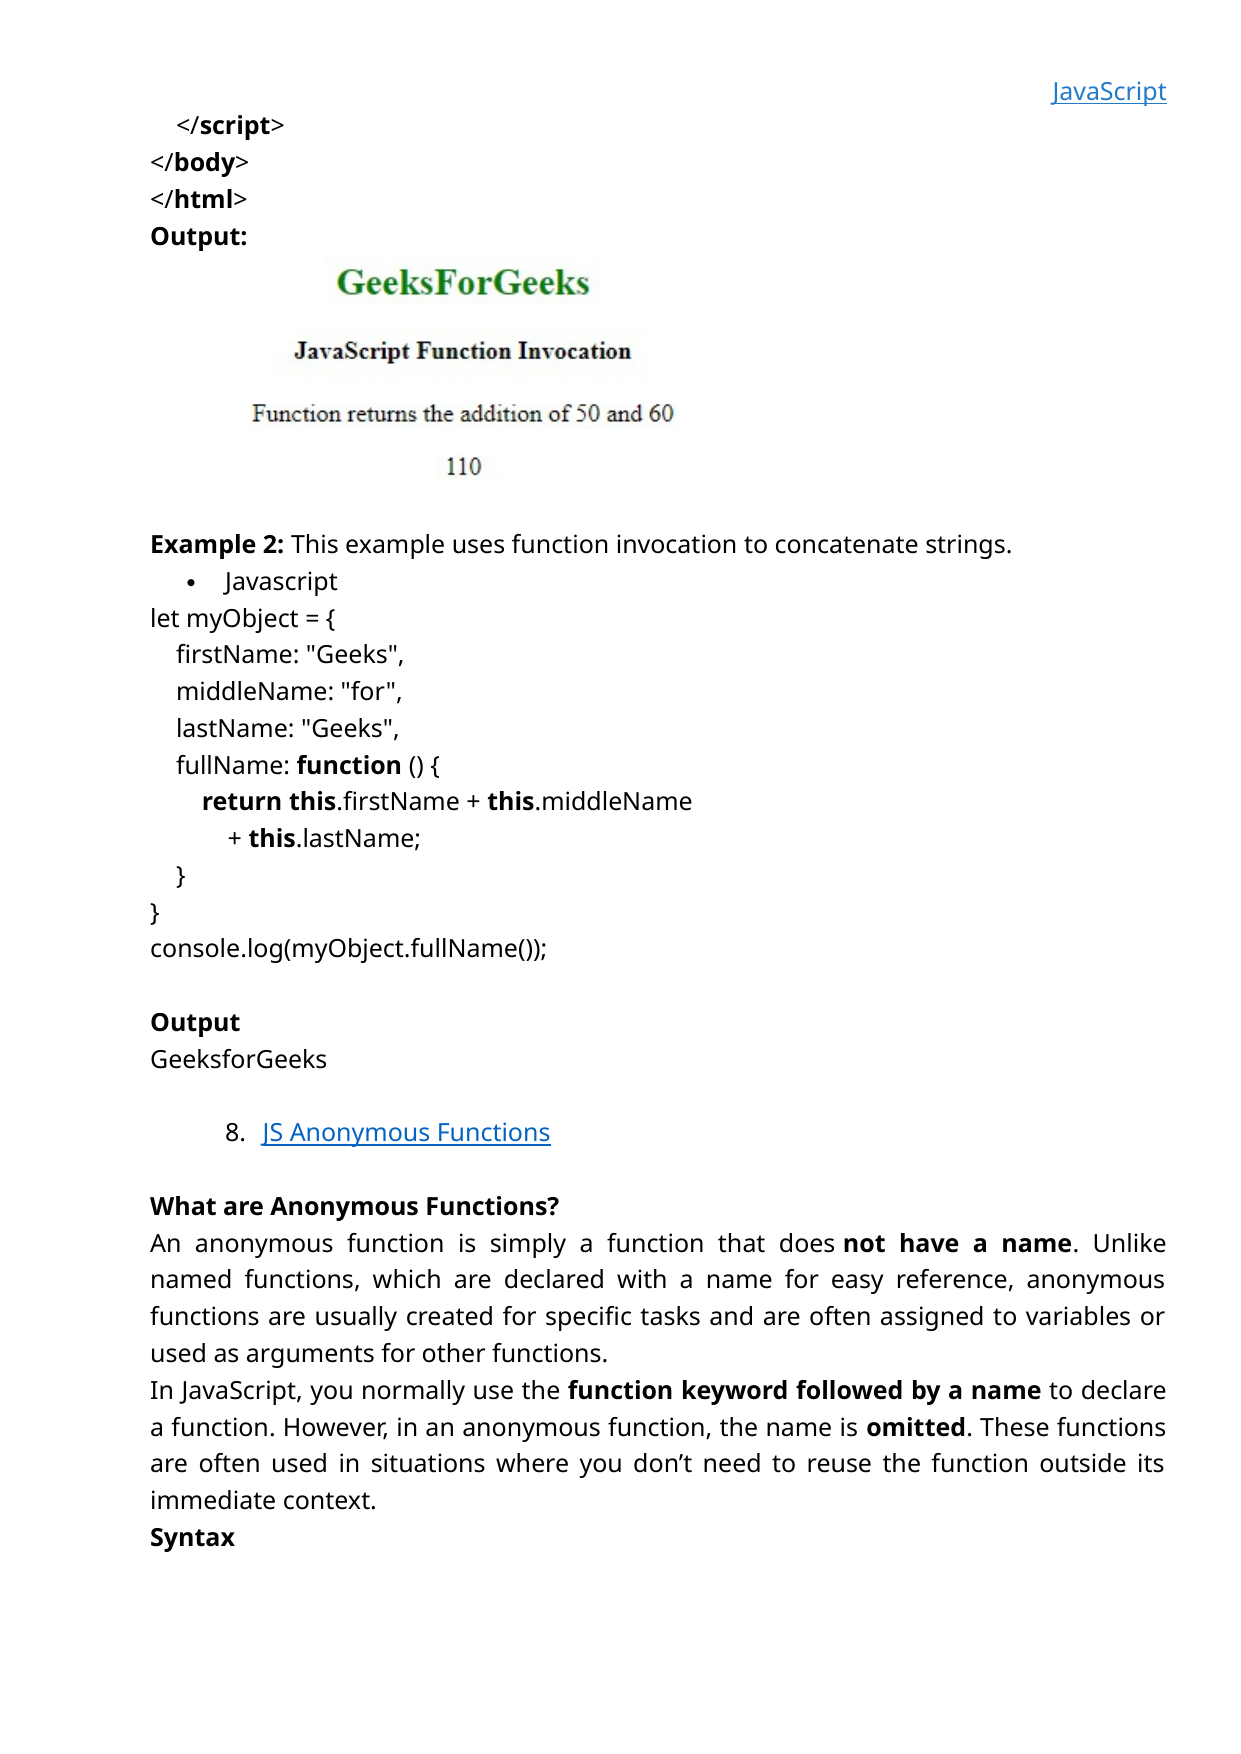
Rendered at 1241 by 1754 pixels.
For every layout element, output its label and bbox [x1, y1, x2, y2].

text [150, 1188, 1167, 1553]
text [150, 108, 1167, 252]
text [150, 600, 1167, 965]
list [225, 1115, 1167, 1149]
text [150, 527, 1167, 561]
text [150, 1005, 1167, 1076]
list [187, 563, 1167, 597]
picture [150, 255, 797, 488]
